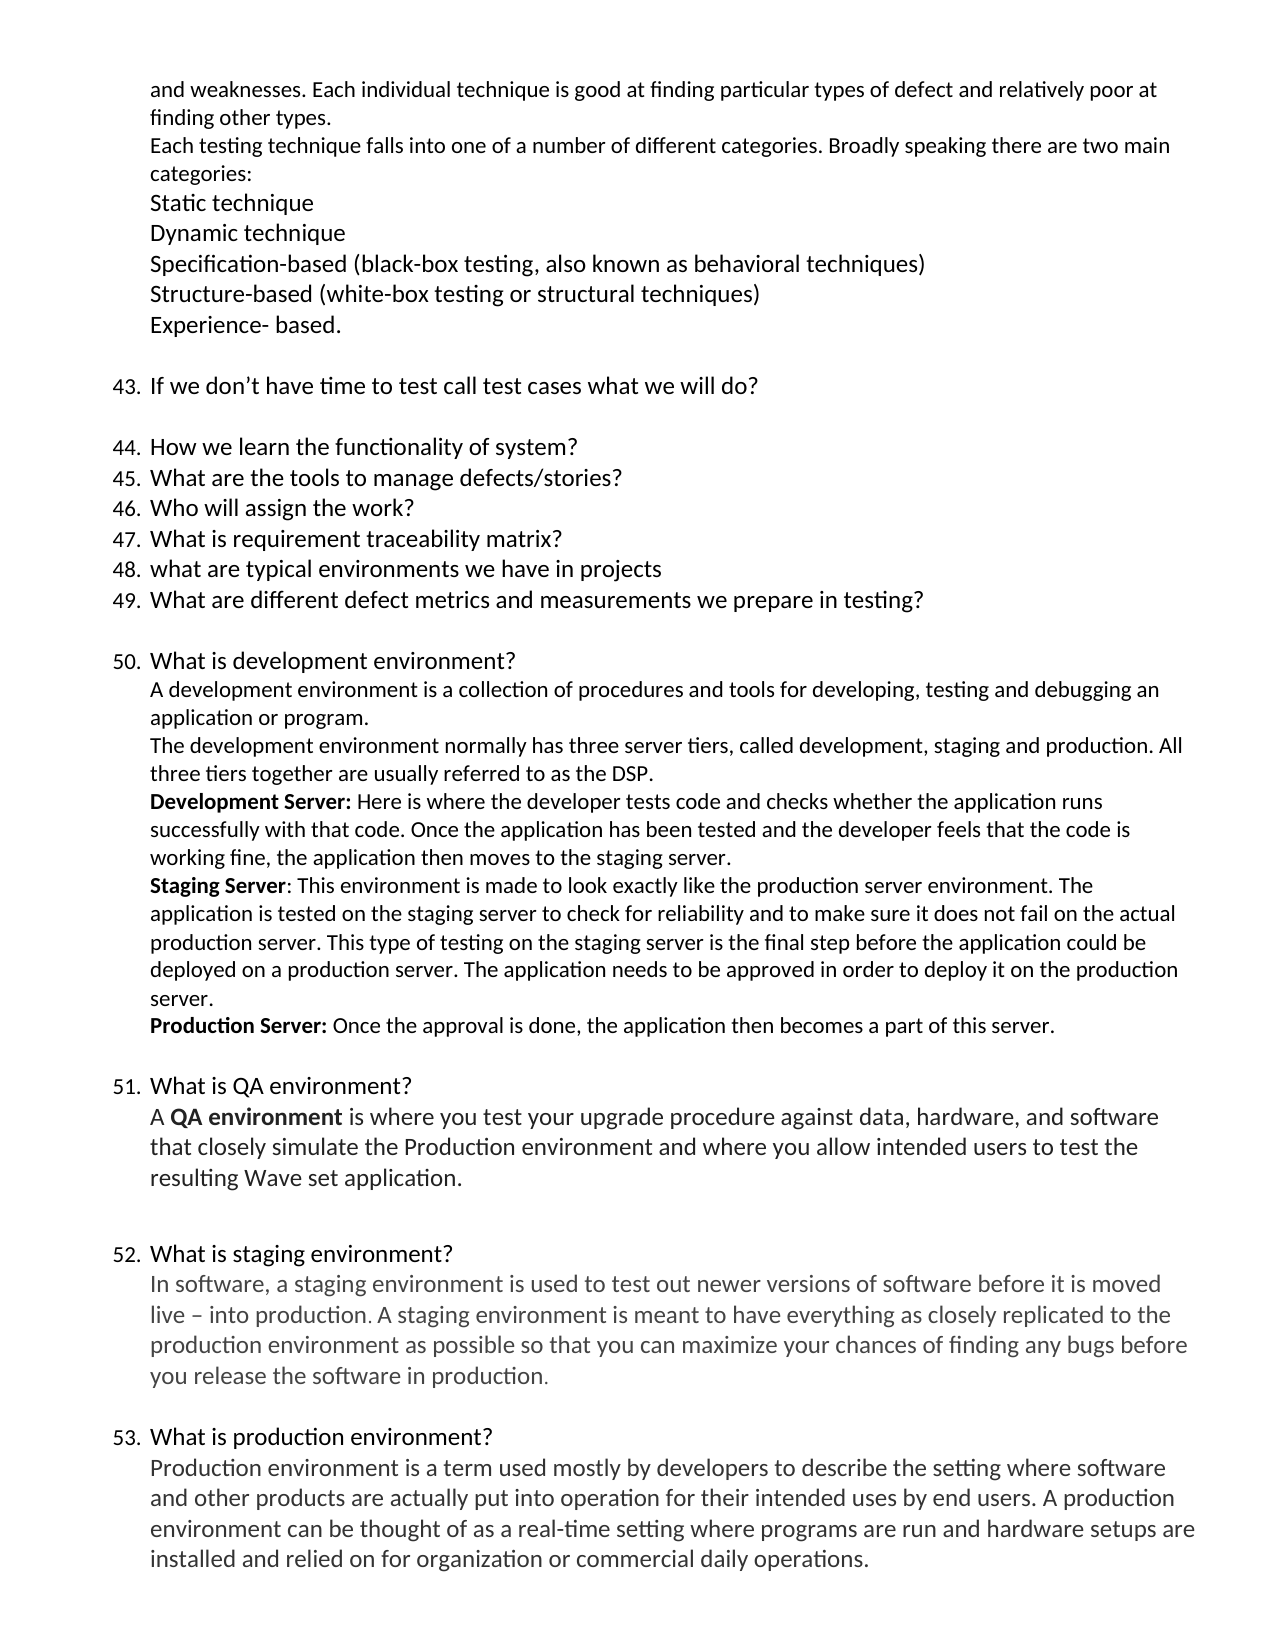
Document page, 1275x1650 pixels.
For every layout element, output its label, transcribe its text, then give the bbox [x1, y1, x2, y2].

text Experience- based. [150, 309, 1200, 340]
text Structure-based (white-box testing or structural techniques) [150, 279, 1200, 309]
list How we learn the functionality of system? [112, 431, 1200, 462]
text In software, a staging environment is used to test out newer versions of software before it is moved live – into production. A staging environment is meant to have everything as closely replicated to the production environment as possible so that you can maximize your chances of finding any bugs before you release the software in production. [544, 1269, 1200, 1391]
list What is staging environment? [112, 1238, 1200, 1269]
list What are different defect metrics and measurements we prepare in testing? [112, 584, 1200, 614]
text A development environment is a collection of procedures and tools for developing, testing and debugging an application or program. The development environment normally has three server tiers, called development, staging and production. All three tiers together are usually referred to as the DSP. [150, 675, 1200, 787]
text Production Server: Once the approval is done, the application then becomes a part of this server. [150, 1012, 1200, 1040]
text Static technique [150, 187, 1200, 218]
text Staging Server: This environment is made to look exactly like the production server environment. The application is tested on the staging server to check for reliability and to make sure it does not fail on the actual production server. This type of testing on the staging server is the final step before the application could be deployed on a production server. The application needs to be approved in order to deploy it on the production server. [150, 872, 1200, 1012]
list what are typical environments we have in projects [112, 553, 1200, 584]
list If we don’t have time to test call test cases what we will do? [112, 370, 1200, 401]
text A QA environment is where you test your upgrade procedure against data, hardware, and software that closely simulate the Production environment and where you allow intended users to test the resulting Wave set application. [150, 1101, 1200, 1192]
list What are the tools to manage defects/stories? [112, 462, 1200, 492]
list What is QA environment? [112, 1070, 1200, 1101]
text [150, 75, 1200, 131]
list Who will assign the work? [112, 492, 1200, 523]
text Production environment is a term used mostly by developers to describe the setting where software and other products are actually put into operation for their intended uses by end users. A production environment can be thought of as a real-time setting where programs are run and hardware setups are installed and relied on for organization or commercial daily operations. [870, 1452, 1200, 1574]
text Each testing technique falls into one of a number of different categories. Broadly speaking there are two main categories: [150, 131, 1200, 187]
text Specification-based (black-box testing, also known as behavioral techniques) [150, 248, 1200, 279]
list What is production environment? [112, 1421, 1200, 1452]
list What is development environment? [112, 645, 1200, 675]
list What is requirement traceability matrix? [112, 523, 1200, 553]
text Development Server: Here is where the developer tests code and checks whether the application runs successfully with that code. Once the application has been tested and the developer feels that the code is working fine, the application then moves to the staging server. [150, 787, 1200, 872]
text Dynamic technique [150, 218, 1200, 248]
